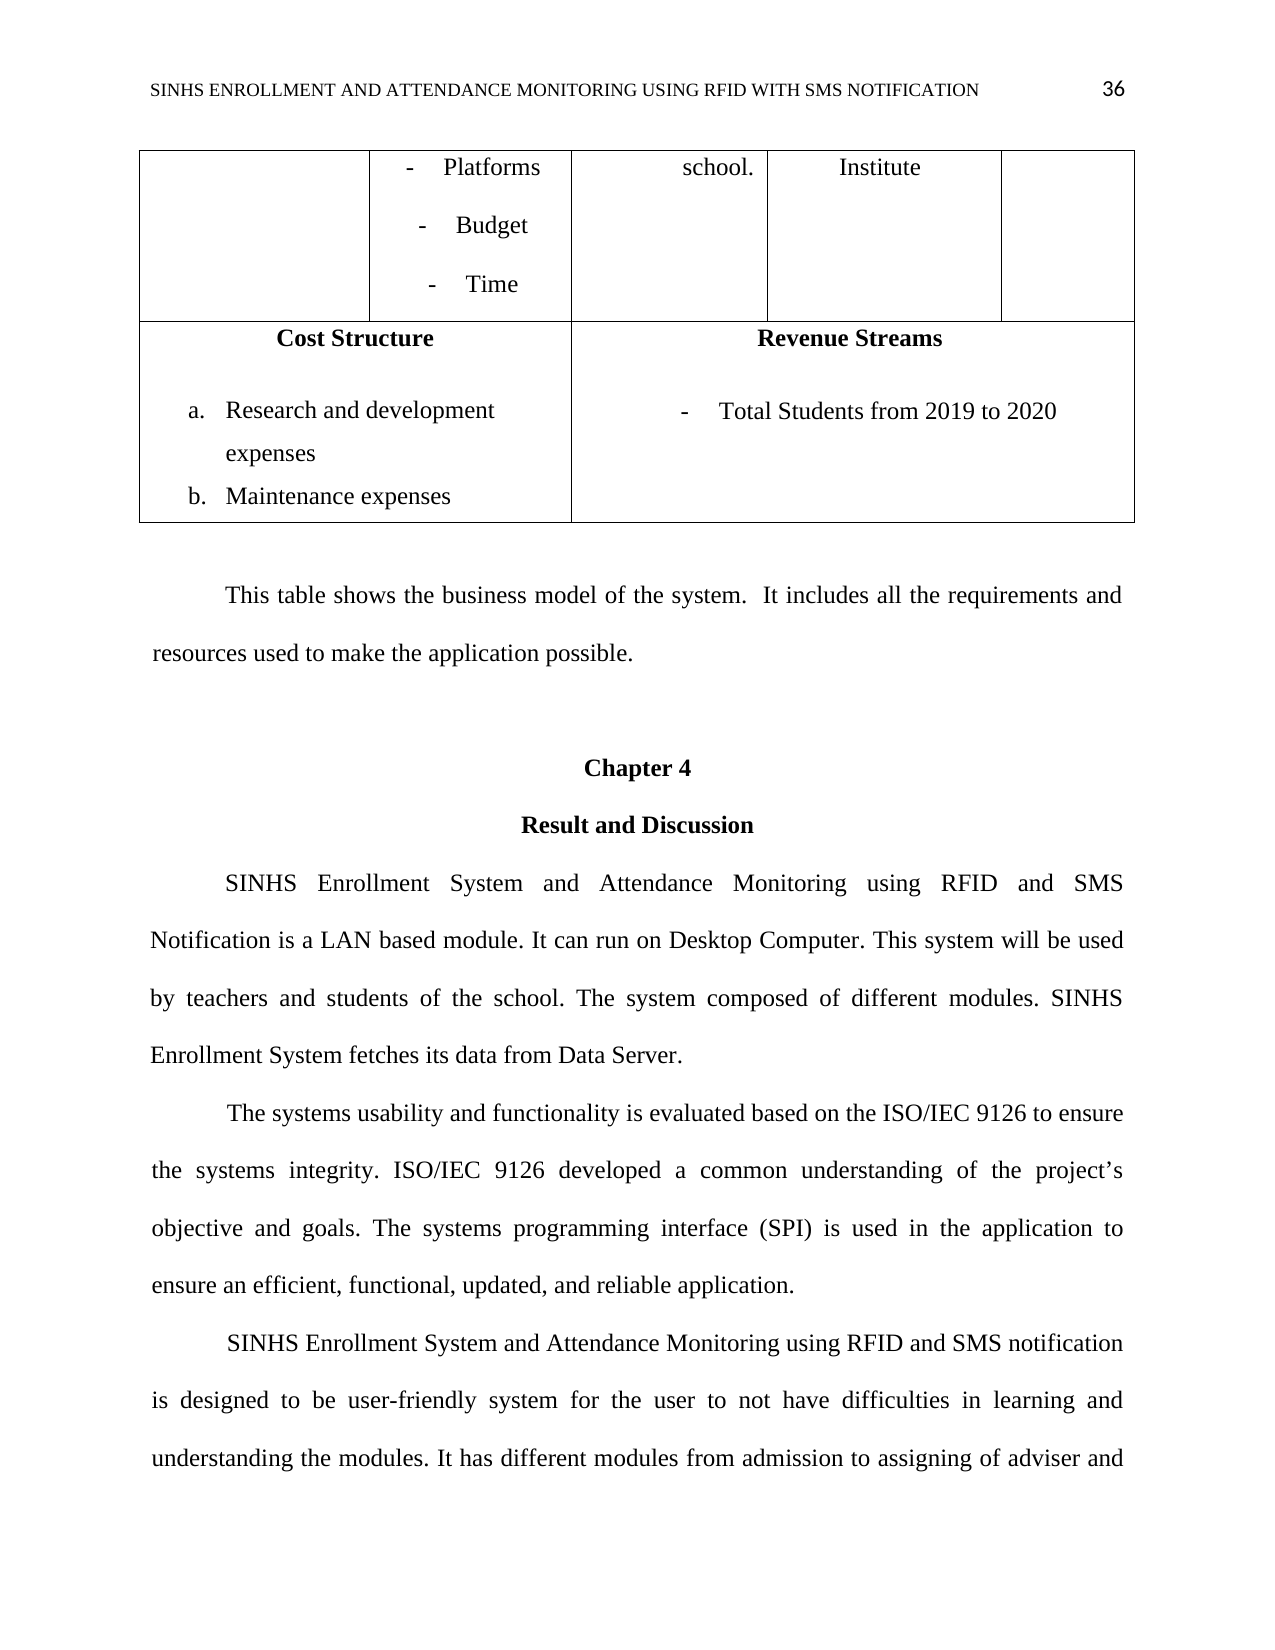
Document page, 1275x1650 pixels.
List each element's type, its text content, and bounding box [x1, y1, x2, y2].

table_cell [1002, 151, 1134, 321]
text Result and Discussion [150, 810, 1125, 839]
text SINHS Enrollment System and Attendance Monitoring using RFID and SMS Notification is a LAN based module. It can run on Desktop Computer. This system will be used by teachers and students of the school. The system composed of different modules. SINHS Enrollment System fetches its data from Data Server. [150, 868, 1125, 1069]
text Chapter 4 [150, 753, 1125, 782]
table_cell Institute [768, 151, 1001, 321]
table_cell Platforms Budget Time [370, 151, 571, 321]
table_cell [140, 151, 369, 321]
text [151, 1328, 1124, 1472]
table_cell Revenue Streams - Total Students from 2019 to 2020 [572, 322, 1134, 522]
text The systems usability and functionality is evaluated based on the ISO/IEC 9126 to ensure the systems integrity. ISO/IEC 9126 developed a common understanding of the project’s objective and goals. The systems programming interface (SPI) is used in the application to ensure an efficient, functional, updated, and reliable application. [151, 1098, 1124, 1299]
table_cell Cost Structure Research and development expenses Maintenance expenses [140, 322, 571, 522]
text This table shows the business model of the system. It includes all the requirements and resources used to make the application possible. [152, 580, 1124, 667]
table_cell school. [572, 151, 767, 321]
